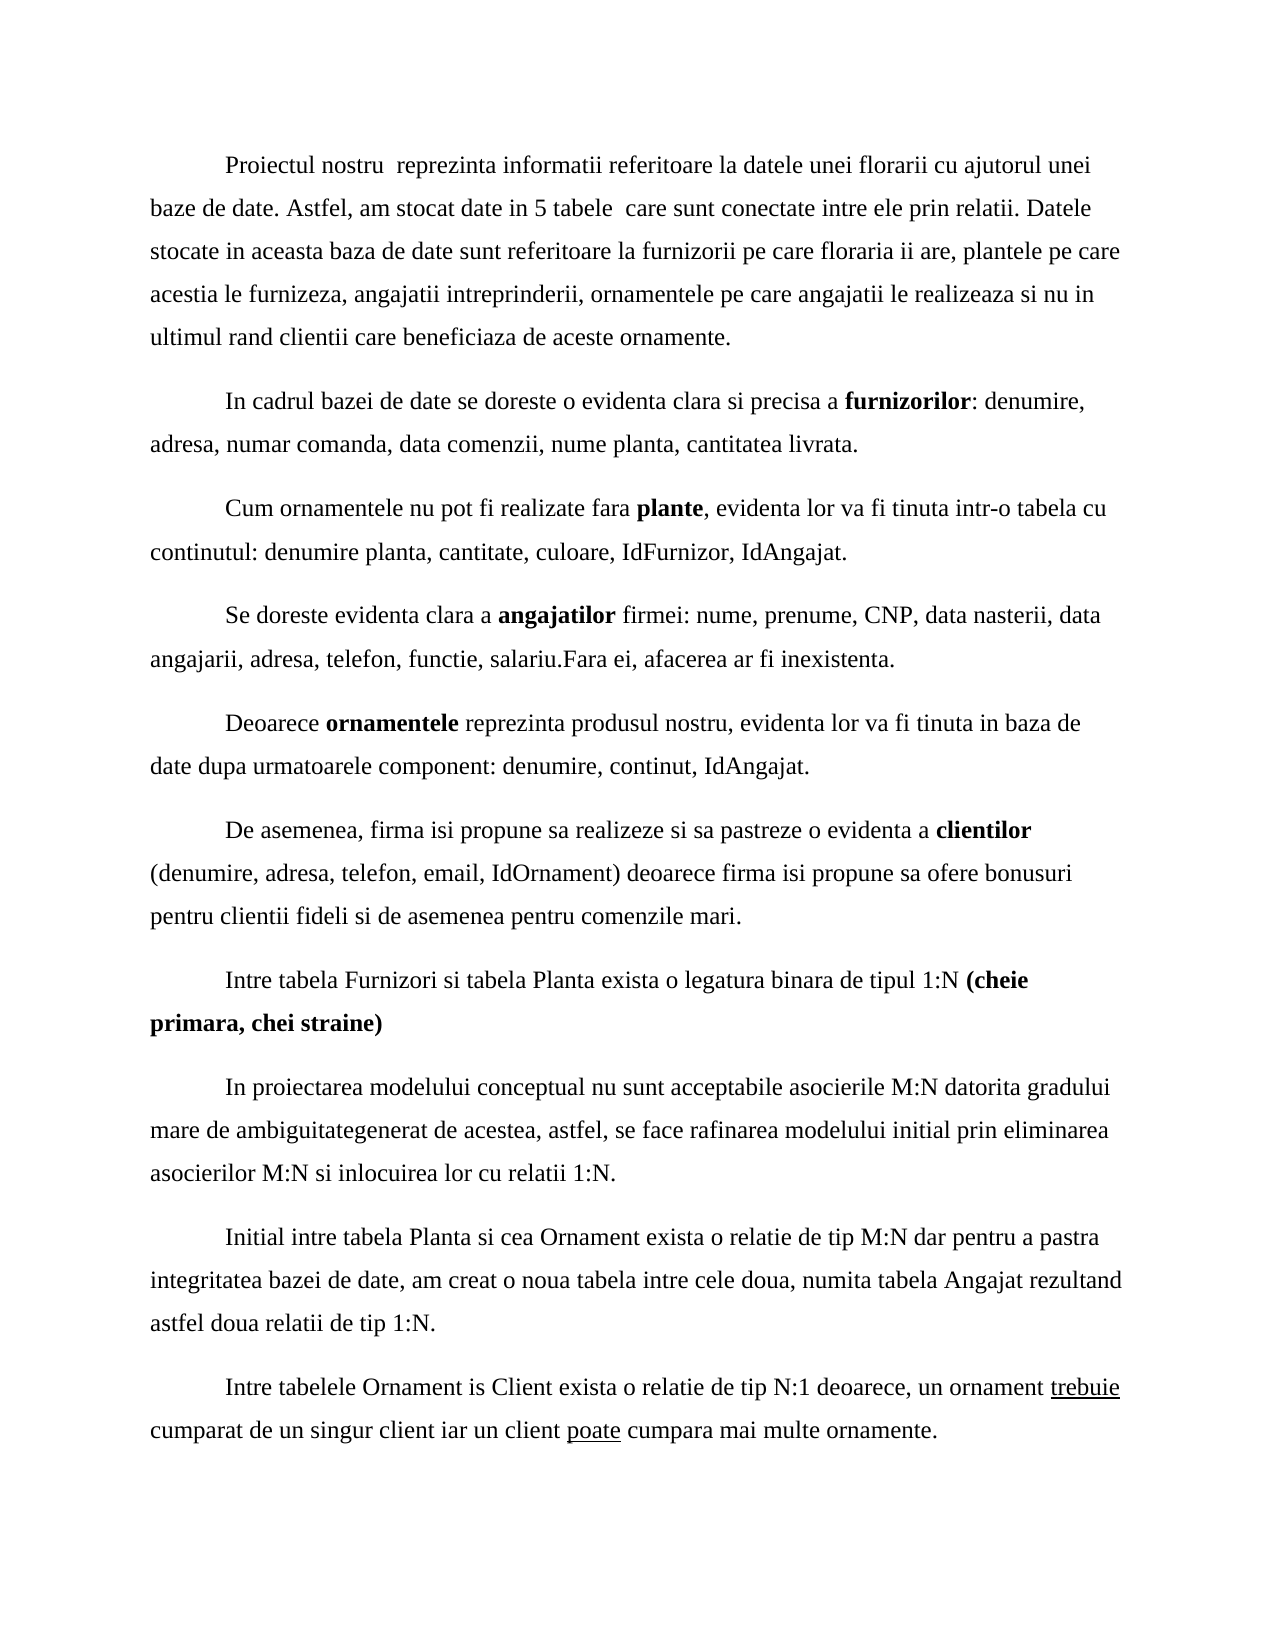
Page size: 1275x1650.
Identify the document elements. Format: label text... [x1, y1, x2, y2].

text Initial intre tabela Planta si cea Ornament exista o relatie de tip M:N dar pentru a pastra integritatea bazei de date, am creat o noua tabela intre cele doua, numita tabela Angajat rezultand astfel doua relatii de tip 1:N. [150, 1222, 1125, 1337]
text Cum ornamentele nu pot fi realizate fara plante, evidenta lor va fi tinuta intr-o tabela cu continutul: denumire planta, cantitate, culoare, IdFurnizor, IdAngajat. [150, 493, 1125, 565]
text Se doreste evidenta clara a angajatilor firmei: nume, prenume, CNP, data nasterii, data angajarii, adresa, telefon, functie, salariu.Fara ei, afacerea ar fi inexistenta. [150, 601, 1125, 672]
text In cadrul bazei de date se doreste o evidenta clara si precisa a furnizorilor: denumire, adresa, numar comanda, data comenzii, nume planta, cantitatea livrata. [150, 386, 1125, 458]
text Intre tabelele Ornament is Client exista o relatie de tip N:1 deoarece, un ornament trebuie cumparat de un singur client iar un client poate cumpara mai multe ornamente. [150, 1372, 1125, 1444]
text Intre tabela Furnizori si tabela Planta exista o legatura binara de tipul 1:N (cheie primara, chei straine) [150, 965, 1125, 1037]
text Proiectul nostru reprezinta informatii referitoare la datele unei florarii cu ajutorul unei baze de date. Astfel, am stocat date in 5 tabele care sunt conectate intre ele prin relatii. Datele stocate in aceasta baza de date sunt referitoare la furnizorii pe care floraria ii are, plantele pe care acestia le furnizeza, angajatii intreprinderii, ornamentele pe care angajatii le realizeaza si nu in ultimul rand clientii care beneficiaza de aceste ornamente. [150, 150, 1125, 351]
text De asemenea, firma isi propune sa realizeze si sa pastreze o evidenta a clientilor (denumire, adresa, telefon, email, IdOrnament) deoarece firma isi propune sa ofere bonusuri pentru clientii fideli si de asemenea pentru comenzile mari. [150, 815, 1125, 930]
text Deoarece ornamentele reprezinta produsul nostru, evidenta lor va fi tinuta in baza de date dupa urmatoarele component: denumire, continut, IdAngajat. [150, 708, 1125, 779]
text In proiectarea modelului conceptual nu sunt acceptabile asocierile M:N datorita gradului mare de ambiguitategenerat de acestea, astfel, se face rafinarea modelului initial prin eliminarea asocierilor M:N si inlocuirea lor cu relatii 1:N. [150, 1072, 1125, 1187]
